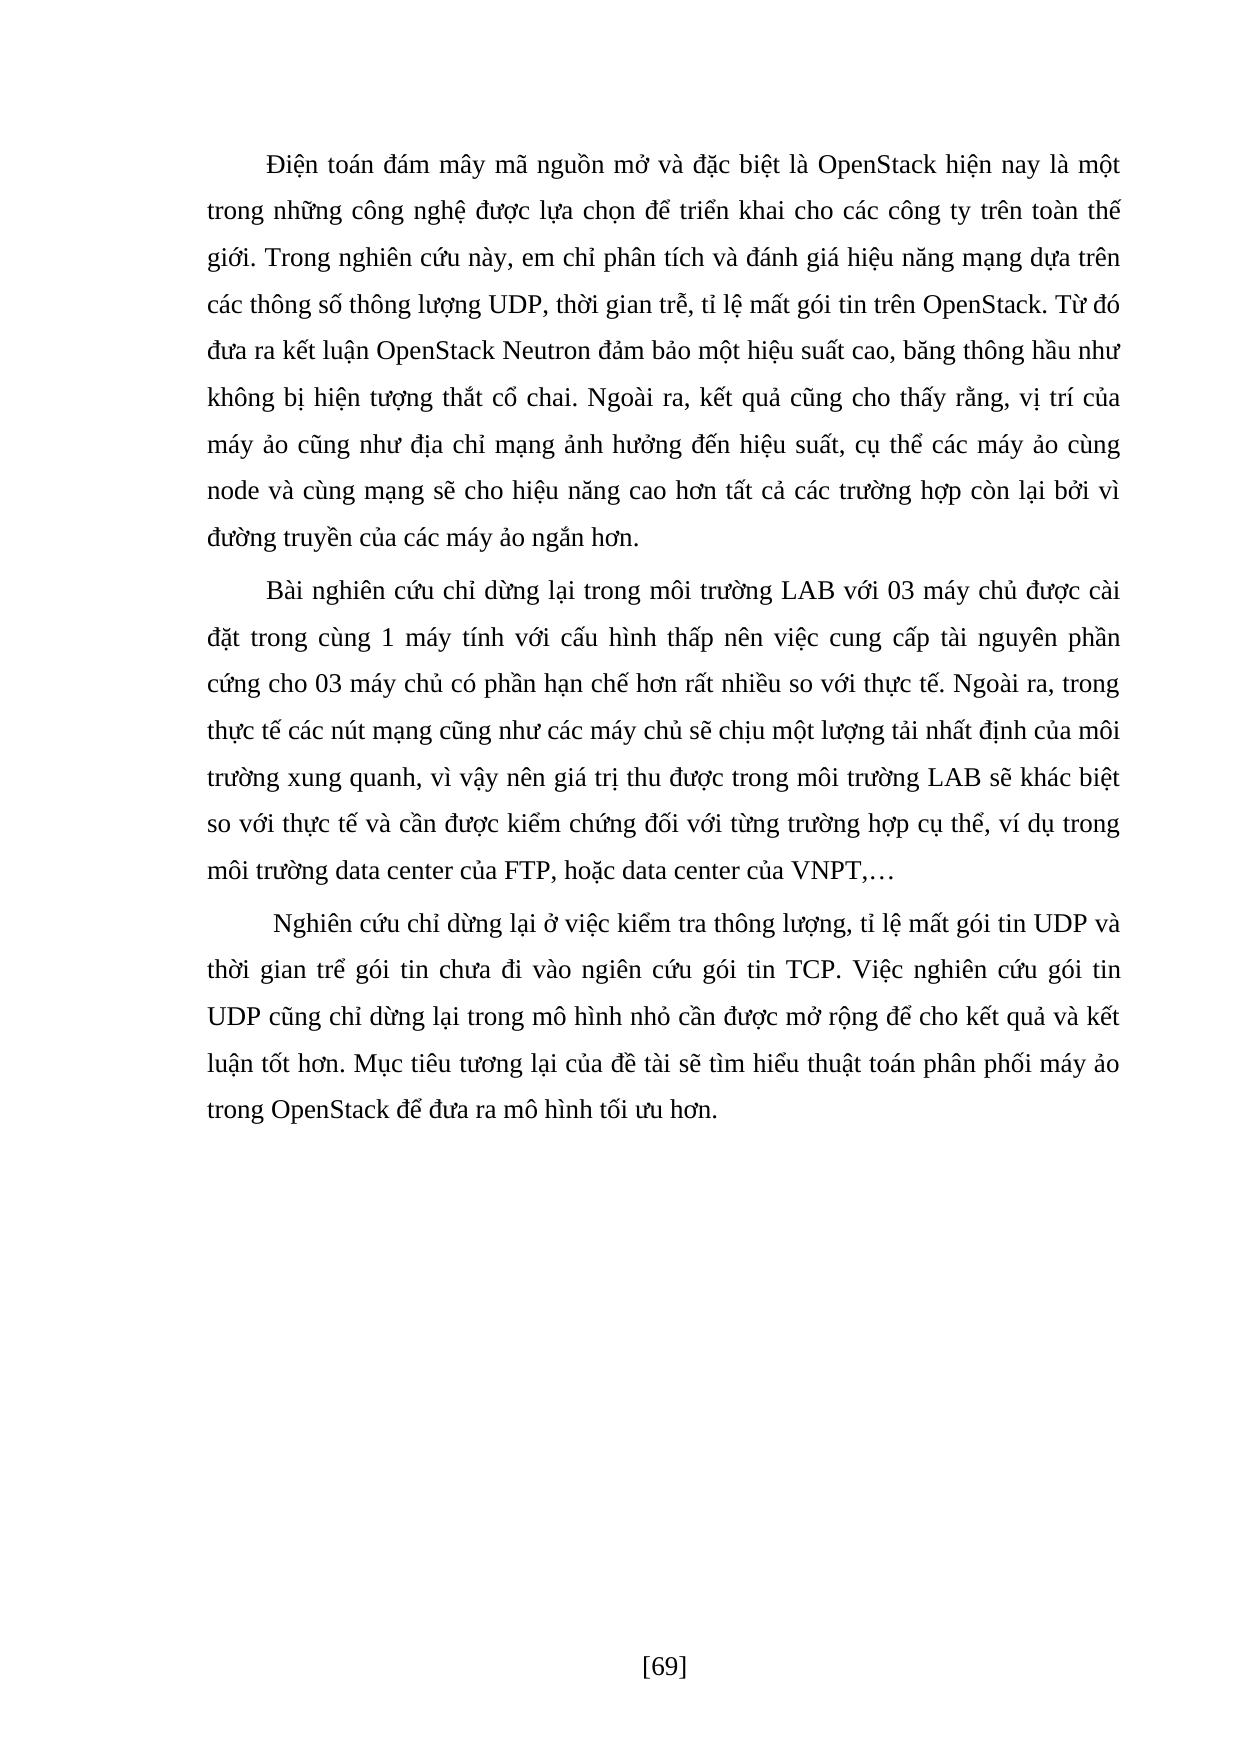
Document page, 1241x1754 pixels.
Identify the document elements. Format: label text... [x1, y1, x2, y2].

text Nghiên cứu chỉ dừng lại ở việc kiểm tra thông lượng, tỉ lệ mất gói tin UDP và thời gian trể gói tin chưa đi vào ngiên cứu gói tin TCP. Việc nghiên cứu gói tin UDP cũng chỉ dừng lại trong mô hình nhỏ cần được mở rộng để cho kết quả và kết luận tốt hơn. Mục tiêu tương lại của đề tài sẽ tìm hiểu thuật toán phân phối máy ảo trong OpenStack để đưa ra mô hình tối ưu hơn. [207, 907, 1122, 1125]
text Bài nghiên cứu chỉ dừng lại trong môi trường LAB với 03 máy chủ được cài đặt trong cùng 1 máy tính với cấu hình thấp nên việc cung cấp tài nguyên phần cứng cho 03 máy chủ có phần hạn chế hơn rất nhiều so với thực tế. Ngoài ra, trong thực tế các nút mạng cũng như các máy chủ sẽ chịu một lượng tải nhất định của môi trường xung quanh, vì vậy nên giá trị thu được trong môi trường LAB sẽ khác biệt so với thực tế và cần được kiểm chứng đối với từng trường hợp cụ thể, ví dụ trong môi trường data center của FTP, hoặc data center của VNPT,… [207, 574, 1122, 885]
text Điện toán đám mây mã nguồn mở và đặc biệt là OpenStack hiện nay là một trong những công nghệ được lựa chọn để triển khai cho các công ty trên toàn thế giới. Trong nghiên cứu này, em chỉ phân tích và đánh giá hiệu năng mạng dựa trên các thông số thông lượng UDP, thời gian trễ, tỉ lệ mất gói tin trên OpenStack. Từ đó đưa ra kết luận OpenStack Neutron đảm bảo một hiệu suất cao, băng thông hầu như không bị hiện tượng thắt cổ chai. Ngoài ra, kết quả cũng cho thấy rằng, vị trí của máy ảo cũng như địa chỉ mạng ảnh hưởng đến hiệu suất, cụ thể các máy ảo cùng node và cùng mạng sẽ cho hiệu năng cao hơn tất cả các trường hợp còn lại bởi vì đường truyền của các máy ảo ngắn hơn. [207, 148, 1122, 552]
